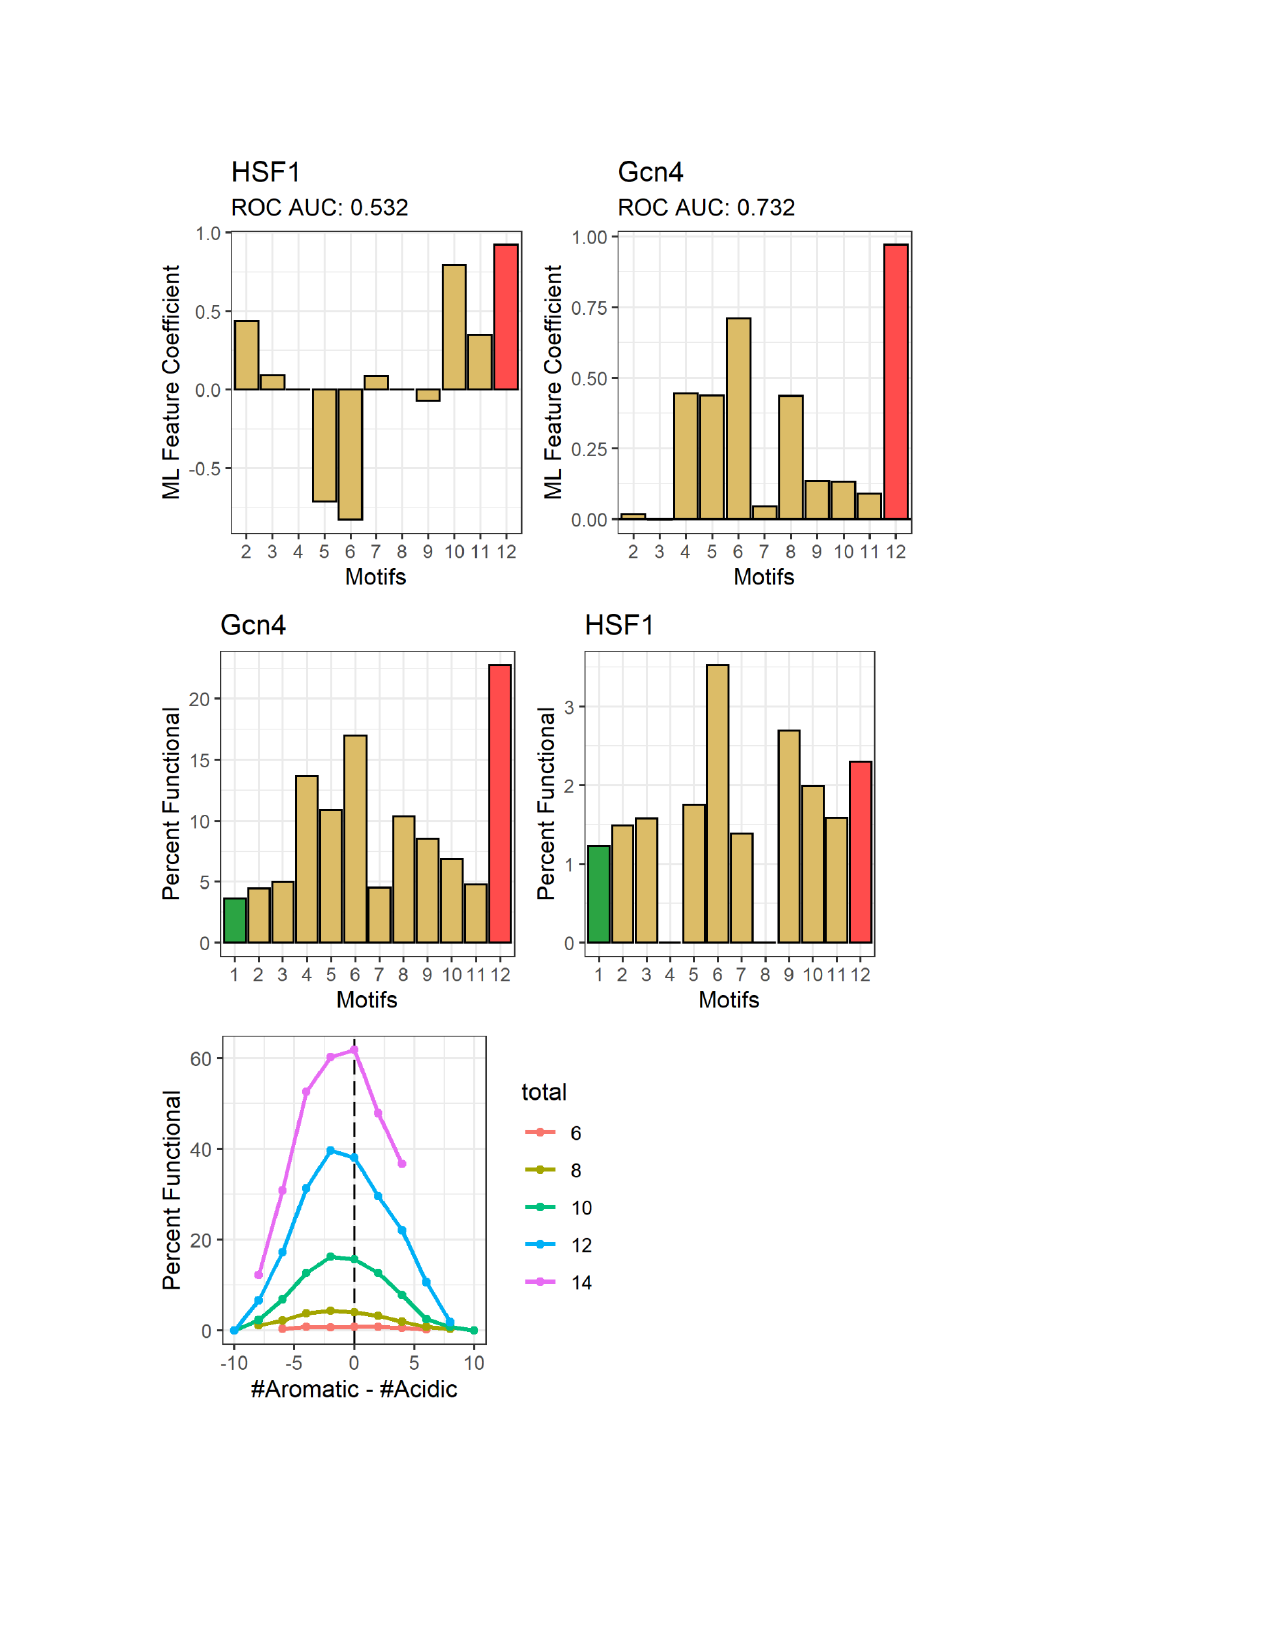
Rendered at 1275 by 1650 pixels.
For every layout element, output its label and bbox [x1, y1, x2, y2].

picture [150, 150, 923, 600]
picture [150, 1024, 616, 1413]
picture [150, 602, 886, 1023]
